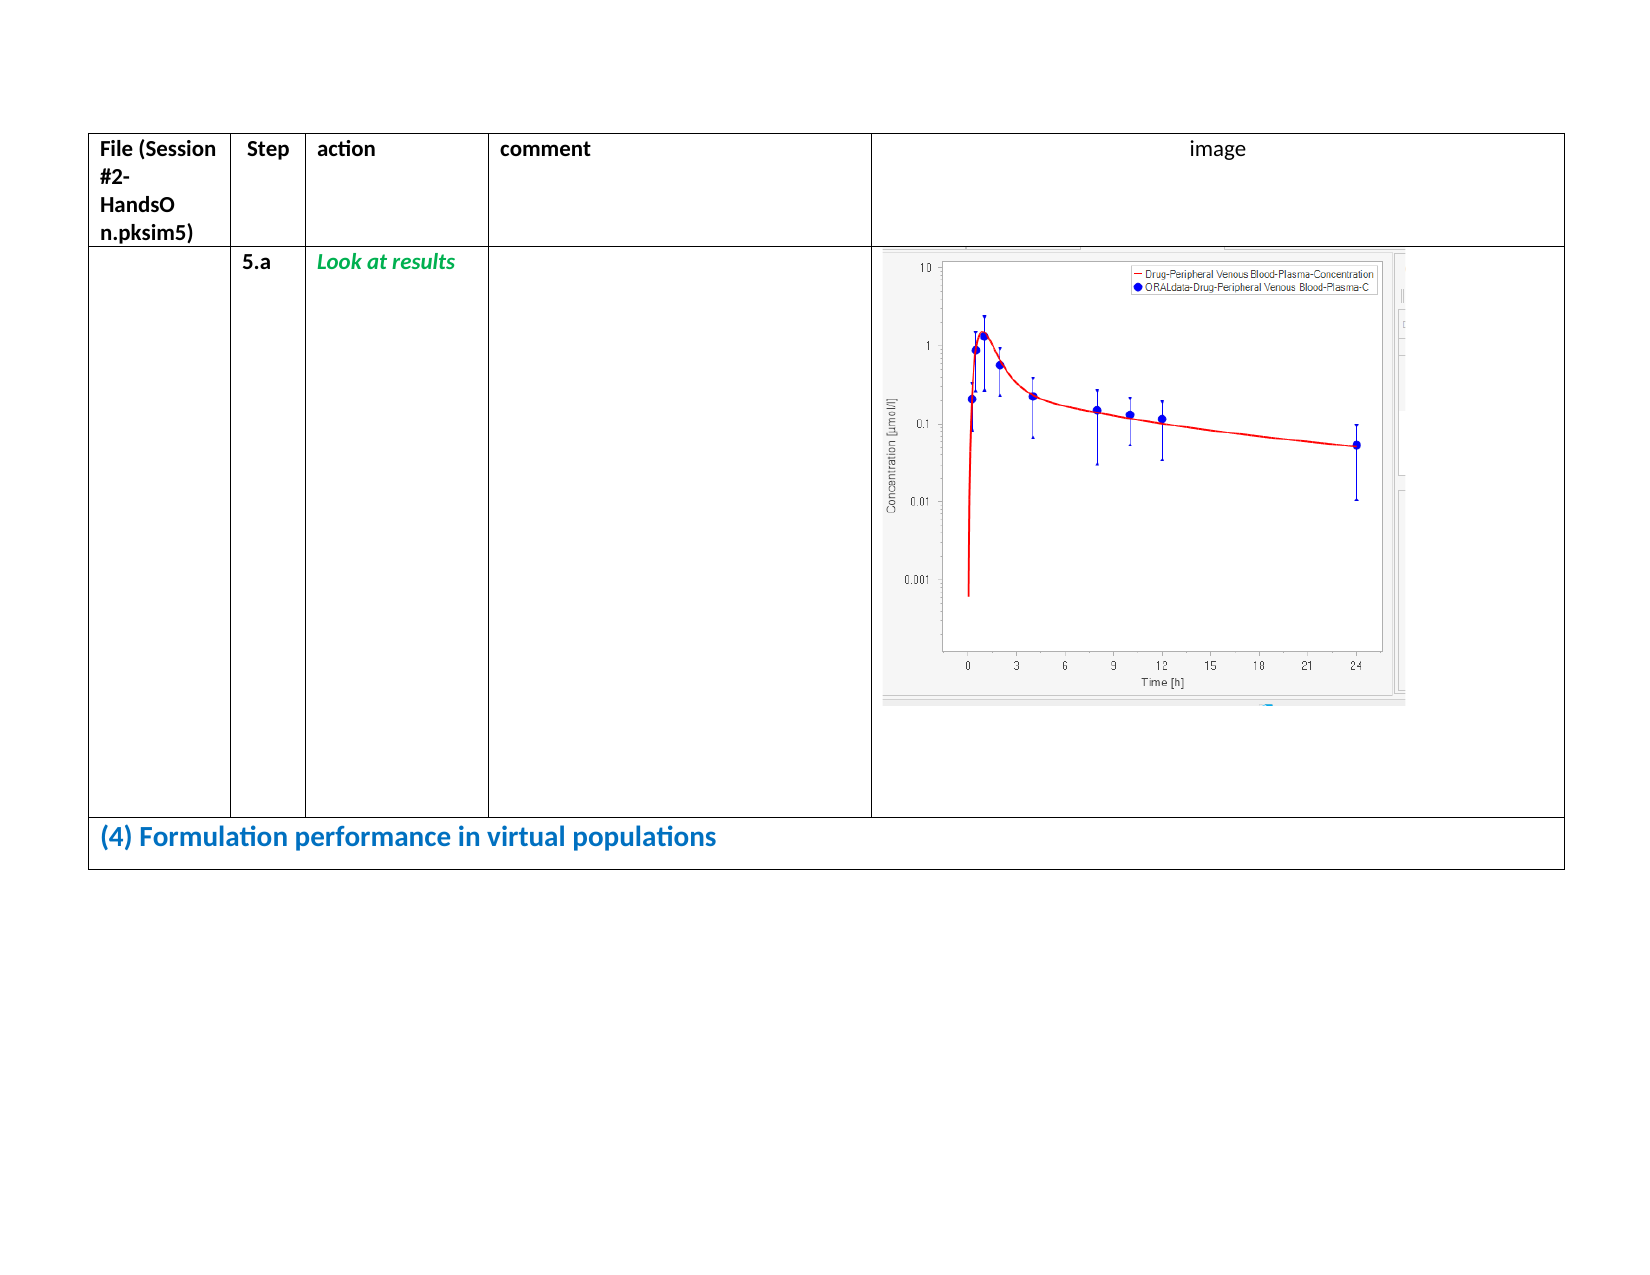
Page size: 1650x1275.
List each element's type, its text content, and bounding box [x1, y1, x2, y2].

table_header Step [231, 134, 305, 246]
table_header comment [489, 134, 871, 246]
table_cell Look at results [306, 247, 488, 817]
table_header File (Session #2-HandsOn.pksim5) [89, 134, 230, 246]
picture [882, 247, 1406, 706]
table_cell [89, 247, 230, 817]
table_cell [489, 247, 871, 817]
table_cell [872, 247, 1564, 817]
table_cell (4) Formulation performance in virtual populations [89, 818, 1564, 869]
table_header image [872, 134, 1564, 246]
table_cell 5.a [231, 247, 305, 817]
table_header action [306, 134, 488, 246]
